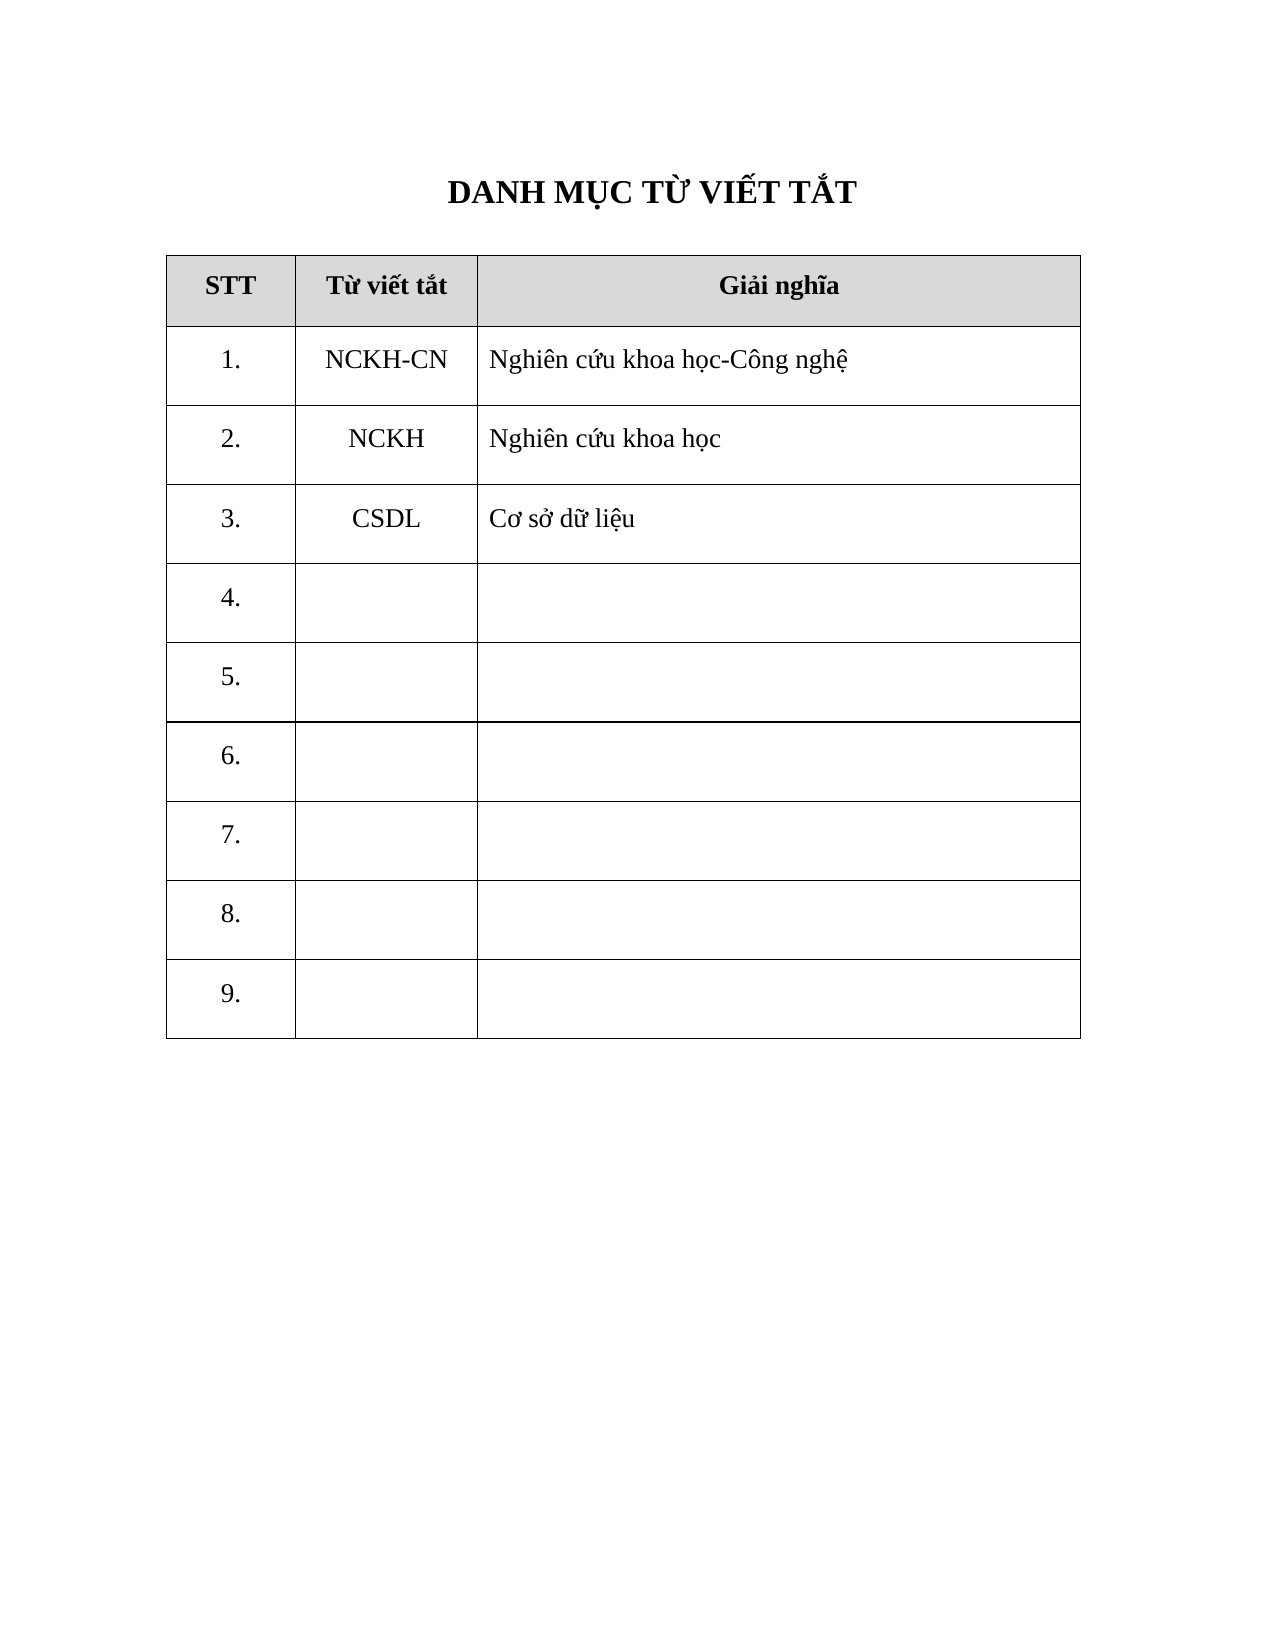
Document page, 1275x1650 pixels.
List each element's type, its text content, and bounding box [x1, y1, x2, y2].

table_cell [296, 881, 477, 959]
table_cell 7. [167, 802, 295, 880]
table_cell 5. [167, 643, 295, 721]
table_cell [478, 723, 1080, 801]
table_cell Nghiên cứu khoa học [478, 406, 1080, 484]
table_cell [478, 960, 1080, 1038]
table_cell 3. [167, 485, 295, 563]
table_cell [296, 960, 477, 1038]
table_header STT [167, 256, 295, 326]
table_cell 4. [167, 564, 295, 642]
table_cell Nghiên cứu khoa học-Công nghệ [478, 327, 1080, 405]
table_cell [478, 881, 1080, 959]
table_cell 2. [167, 406, 295, 484]
table_cell Cơ sở dữ liệu [478, 485, 1080, 563]
table_cell [296, 564, 477, 642]
table_cell [478, 802, 1080, 880]
table_cell [296, 723, 477, 801]
table_cell NCKH-CN [296, 327, 477, 405]
table_cell 1. [167, 327, 295, 405]
table_cell NCKH [296, 406, 477, 484]
text DANH MỤC TỪ VIẾT TẮT [177, 173, 1127, 211]
table_header Giải nghĩa [478, 256, 1080, 326]
table_cell 6. [167, 723, 295, 801]
table_cell 9. [167, 960, 295, 1038]
table_cell [478, 564, 1080, 642]
table_cell CSDL [296, 485, 477, 563]
table_cell [296, 643, 477, 721]
table_cell 8. [167, 881, 295, 959]
table_cell [478, 643, 1080, 721]
table_cell [296, 802, 477, 880]
table_header Từ viết tắt [296, 256, 477, 326]
